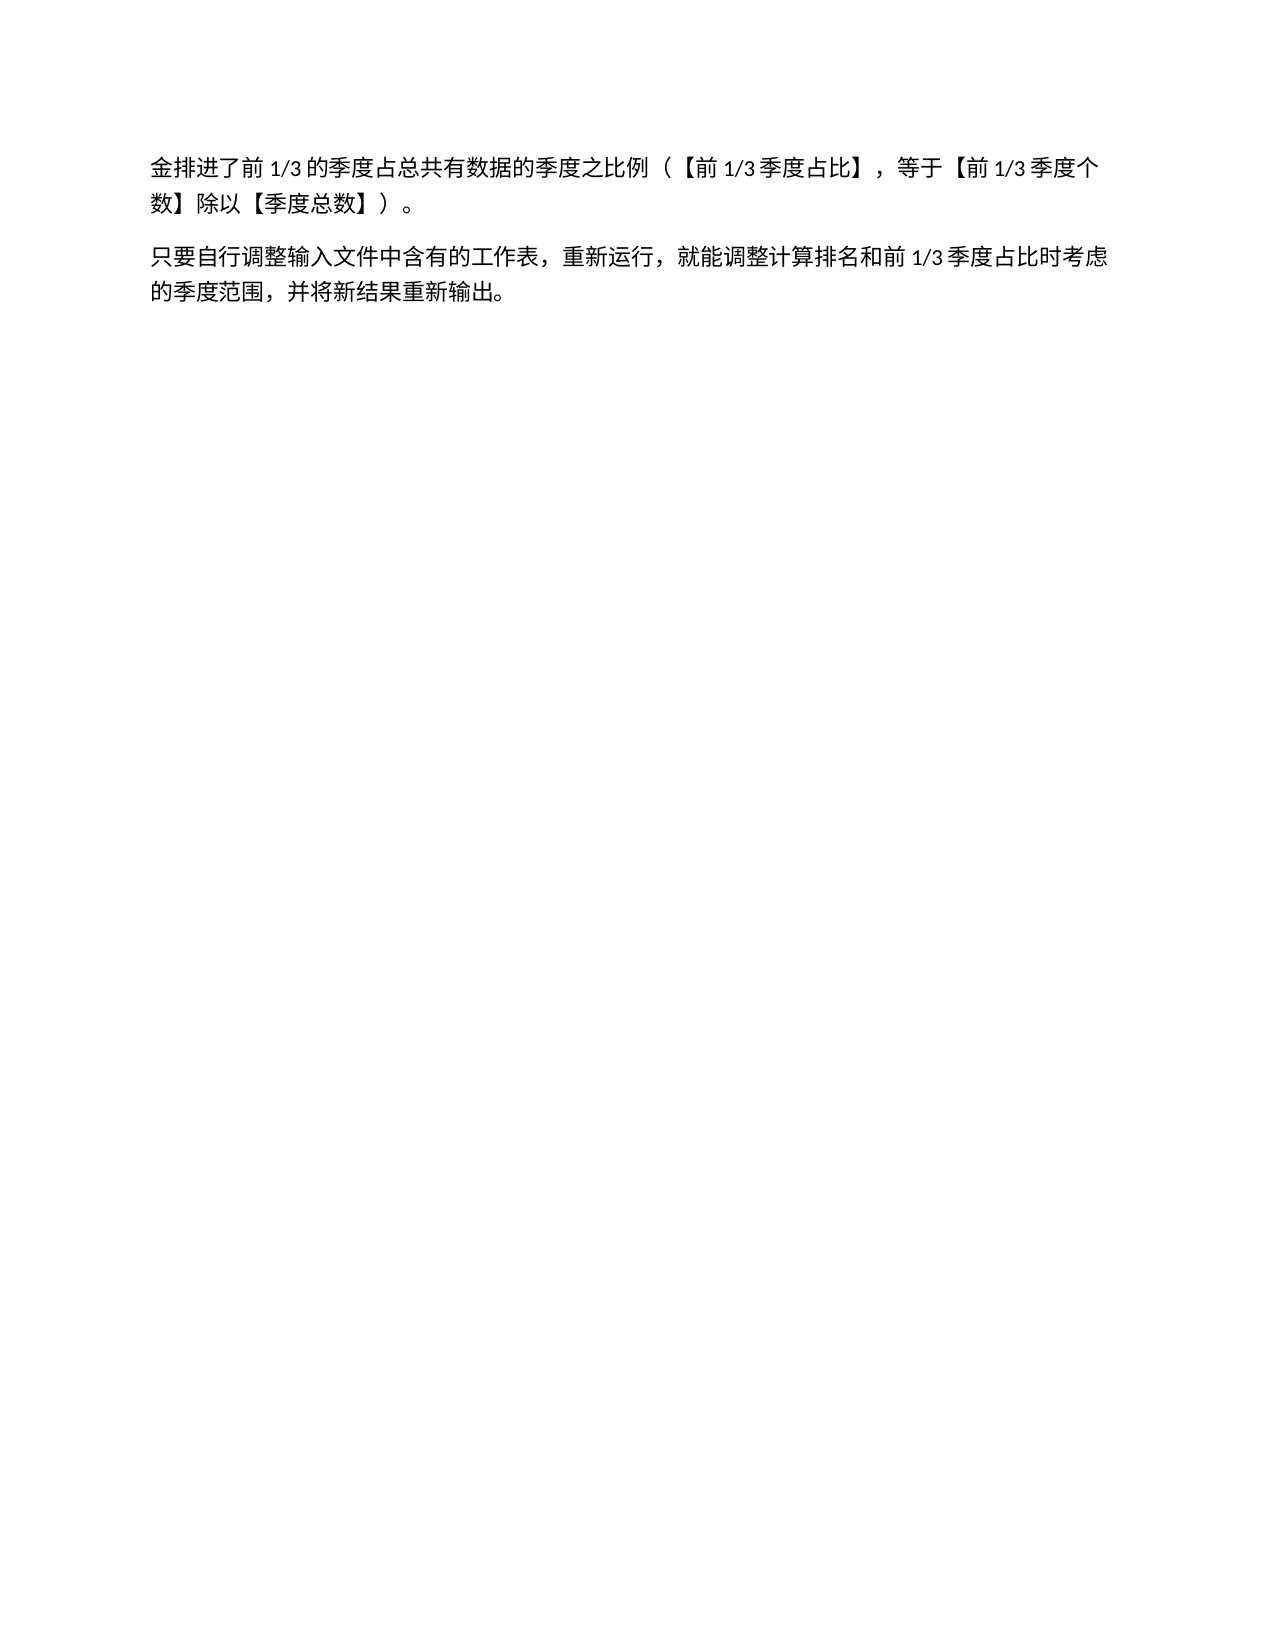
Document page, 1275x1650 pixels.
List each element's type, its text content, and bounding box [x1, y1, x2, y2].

text 只要自行调整输入文件中含有的工作表，重新运行，就能调整计算排名和前1/3季度占比时考虑的季度范围，并将新结果重新输出。 [150, 238, 1125, 307]
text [150, 150, 1125, 219]
